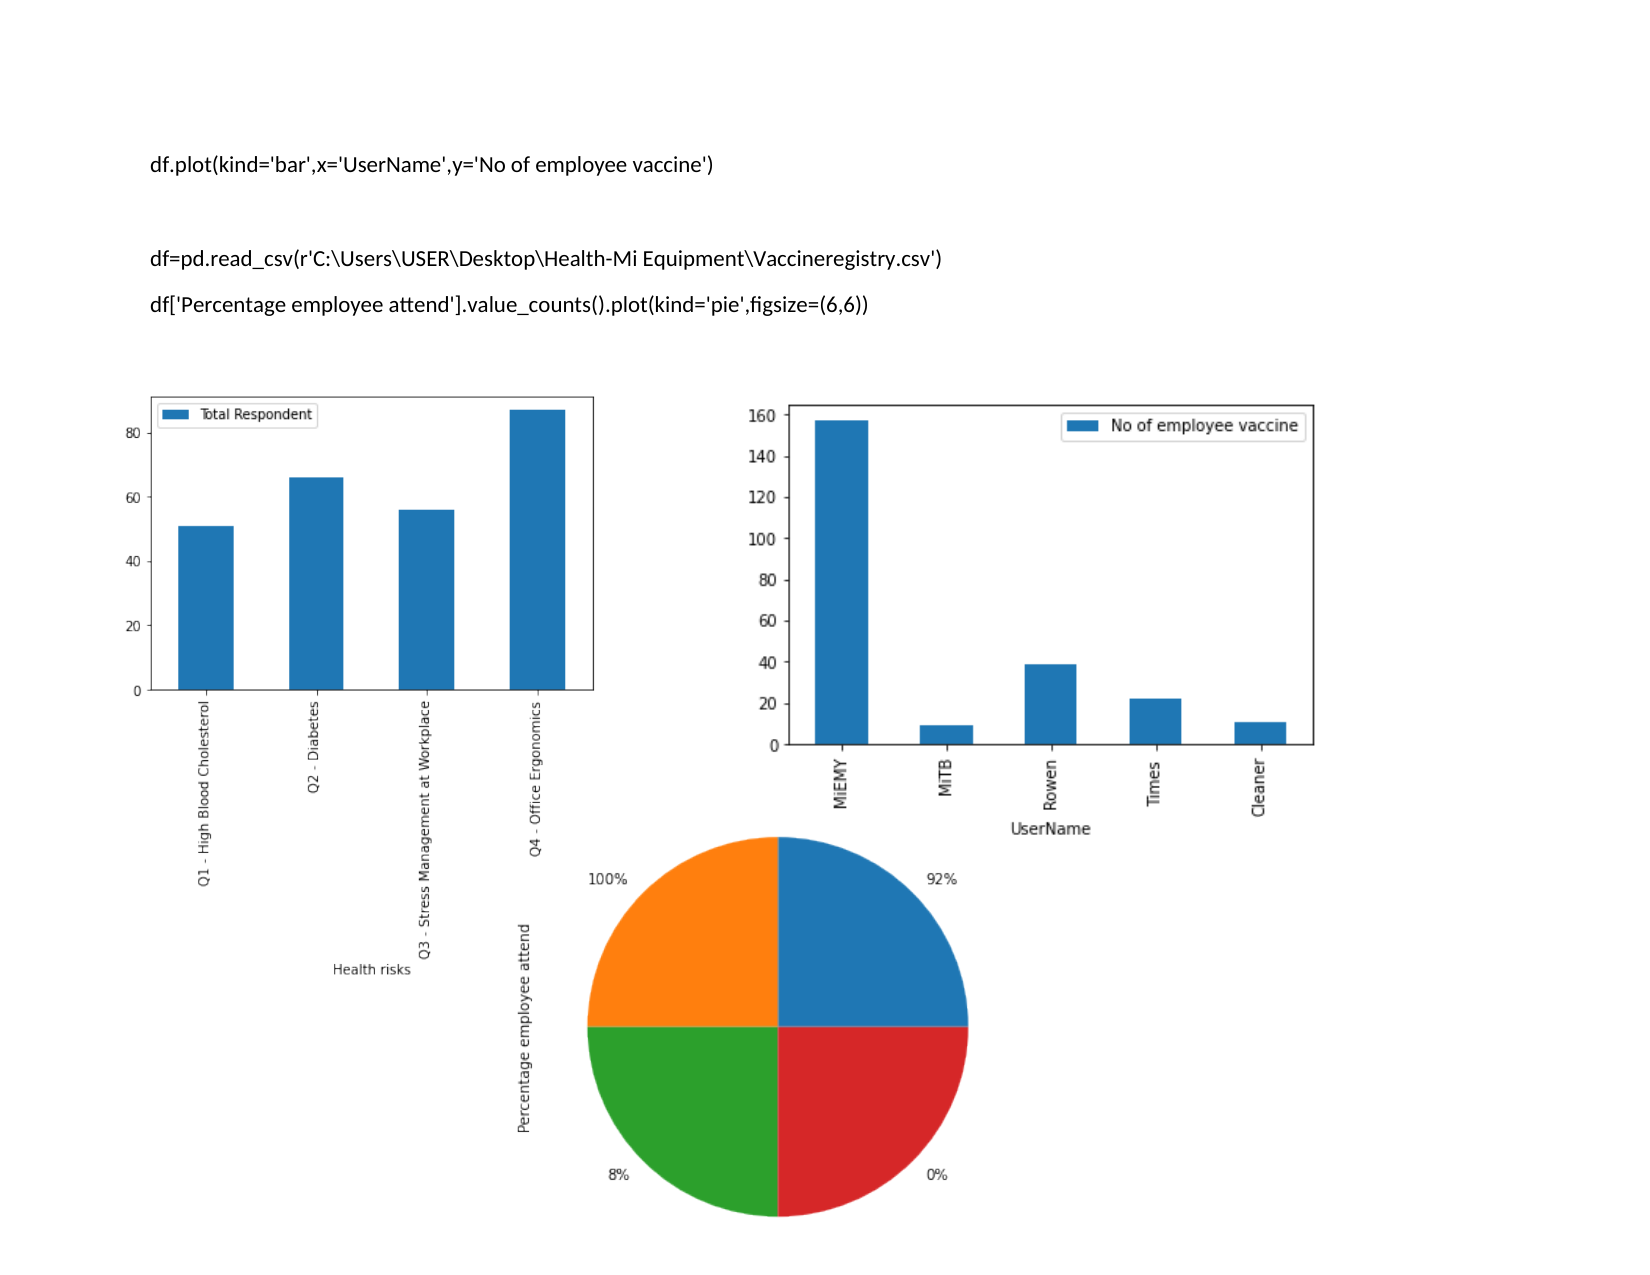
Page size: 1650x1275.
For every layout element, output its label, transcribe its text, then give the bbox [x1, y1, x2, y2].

text df=pd.read_csv(r'C:\Users\USER\Desktop\Health-Mi Equipment\Vaccineregistry.csv') [150, 244, 1500, 272]
picture [118, 388, 597, 982]
text df.plot(kind='bar',x='UserName',y='No of employee vaccine') [150, 150, 1500, 178]
picture [739, 396, 1321, 842]
picture [509, 829, 972, 1220]
text df['Percentage employee attend'].value_counts().plot(kind='pie',figsize=(6,6)) [150, 291, 1500, 319]
